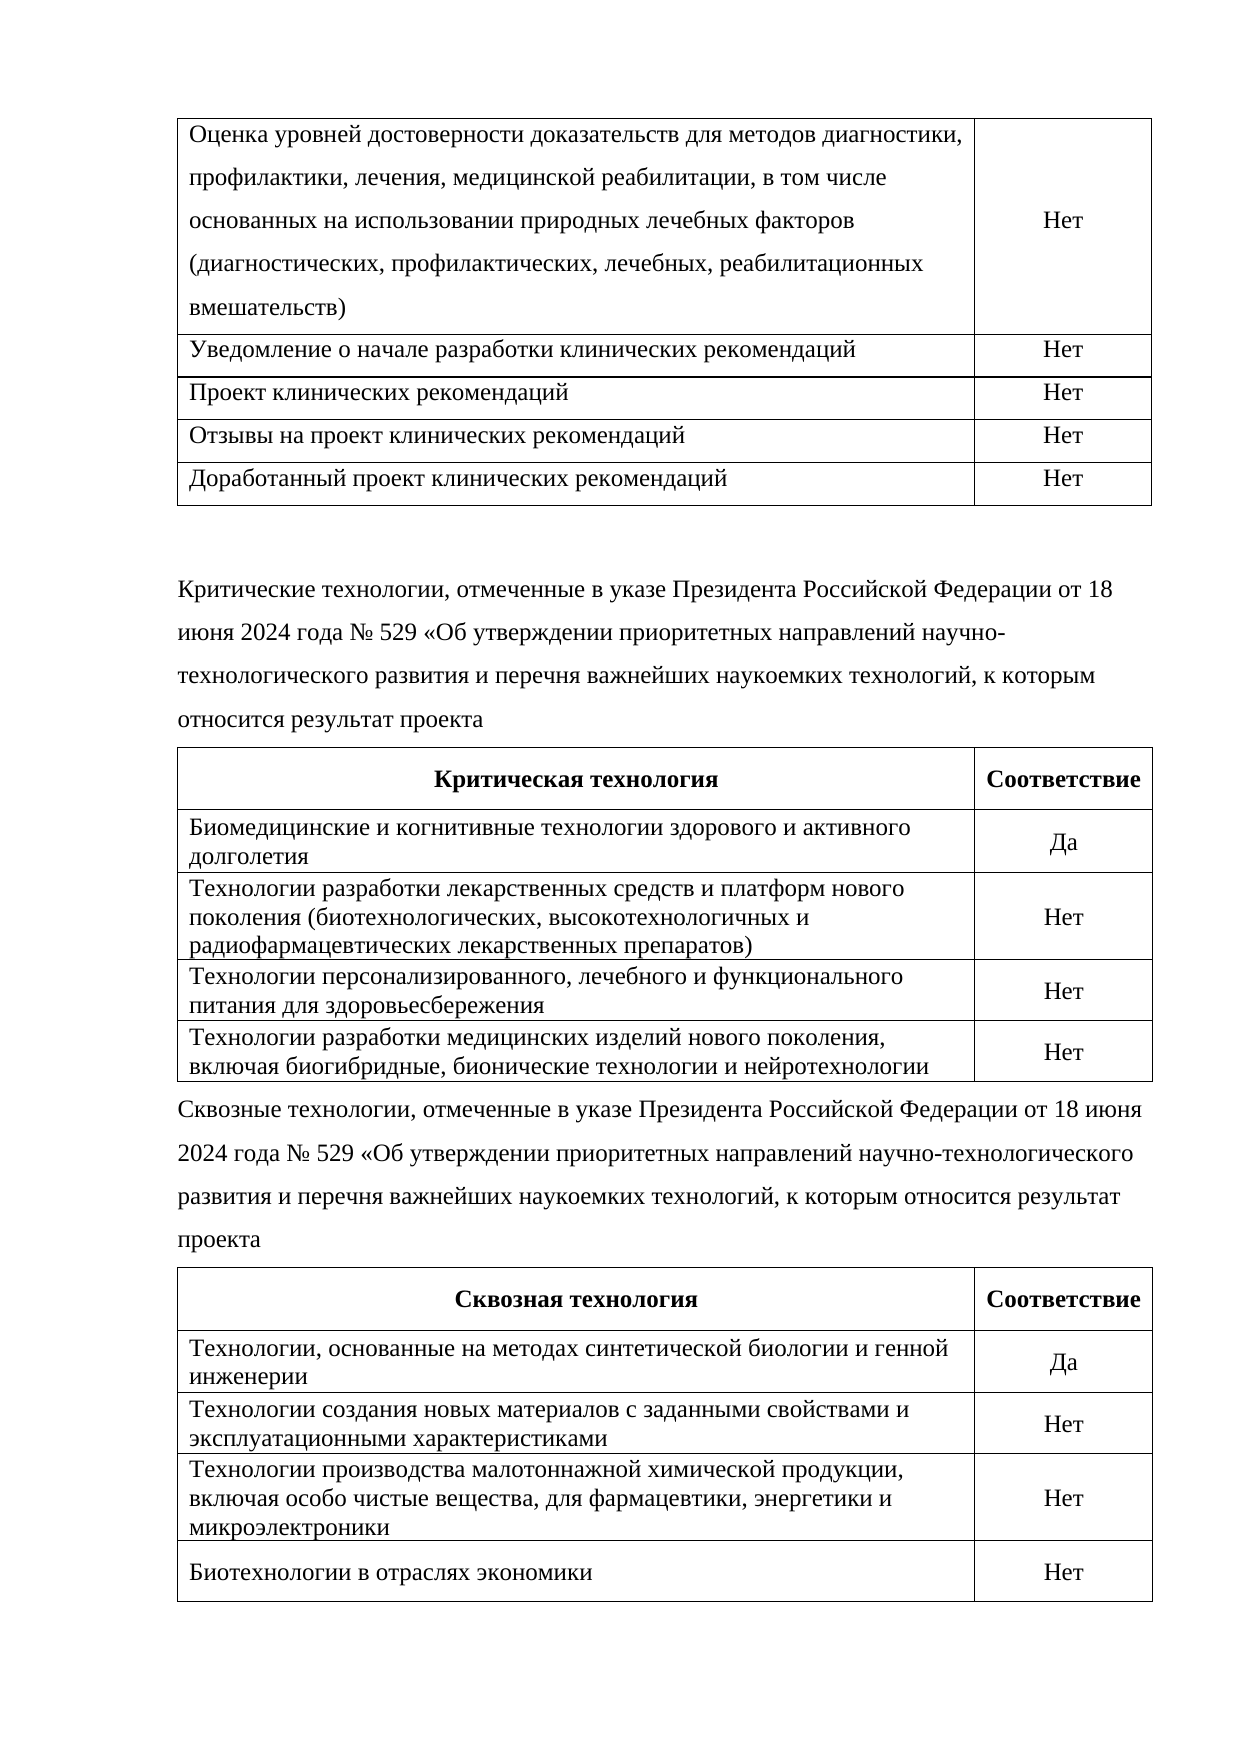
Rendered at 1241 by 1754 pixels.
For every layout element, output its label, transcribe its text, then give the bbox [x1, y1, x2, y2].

table_cell Нет [975, 1541, 1152, 1601]
table_cell Проект клинических рекомендаций [178, 378, 974, 419]
table_cell Нет [975, 335, 1151, 376]
text Сквозные технологии, отмеченные в указе Президента Российской Федерации от 18 июня 2024 года № 529 «Об утверждении приоритетных направлений научно-технологического развития и перечня важнейших наукоемких технологий, к которым относится результат проекта [177, 1094, 1152, 1253]
table_cell Оценка уровней достоверности доказательств для методов диагностики, профилактики, лечения, медицинской реабилитации, в том числе основанных на использовании природных лечебных факторов (диагностических, профилактических, лечебных, реабилитационных вмешательств) [178, 119, 974, 333]
table_cell Да [975, 810, 1152, 872]
text Критические технологии, отмеченные в указе Президента Российской Федерации от 18 июня 2024 года № 529 «Об утверждении приоритетных направлений научно-технологического развития и перечня важнейших наукоемких технологий, к которым относится результат проекта [177, 574, 1152, 732]
table_cell Нет [975, 119, 1151, 333]
table_cell Доработанный проект клинических рекомендаций [178, 463, 974, 505]
table_cell Технологии создания новых материалов с заданными свойствами и эксплуатационными характеристиками [178, 1393, 974, 1453]
table_cell Нет [975, 463, 1151, 505]
table_cell Нет [975, 1454, 1152, 1540]
table_cell Нет [975, 960, 1152, 1020]
table_cell Да [975, 1331, 1152, 1392]
table_cell Уведомление о начале разработки клинических рекомендаций [178, 335, 974, 376]
table_header Критическая технология [178, 748, 974, 809]
table_cell Нет [975, 873, 1152, 959]
table_cell Нет [975, 1021, 1152, 1081]
table_header Соответствие [975, 748, 1152, 809]
table_cell Технологии разработки медицинских изделий нового поколения, включая биогибридные, бионические технологии и нейротехнологии [178, 1021, 974, 1081]
table_cell Нет [975, 420, 1151, 462]
table_cell Биотехнологии в отраслях экономики [178, 1541, 974, 1601]
table_header Соответствие [975, 1268, 1152, 1329]
table_cell Биомедицинские и когнитивные технологии здорового и активного долголетия [178, 810, 974, 872]
table_cell Технологии персонализированного, лечебного и функционального питания для здоровьесбережения [178, 960, 974, 1020]
table_cell Нет [975, 1393, 1152, 1453]
table_cell Отзывы на проект клинических рекомендаций [178, 420, 974, 462]
table_header Сквозная технология [178, 1268, 974, 1329]
table_cell Технологии производства малотоннажной химической продукции, включая особо чистые вещества, для фармацевтики, энергетики и микроэлектроники [178, 1454, 974, 1540]
table_cell Нет [975, 378, 1151, 419]
table_cell Технологии разработки лекарственных средств и платформ нового поколения (биотехнологических, высокотехнологичных и радиофармацевтических лекарственных препаратов) [178, 873, 974, 959]
table_cell Технологии, основанные на методах синтетической биологии и генной инженерии [178, 1331, 974, 1392]
